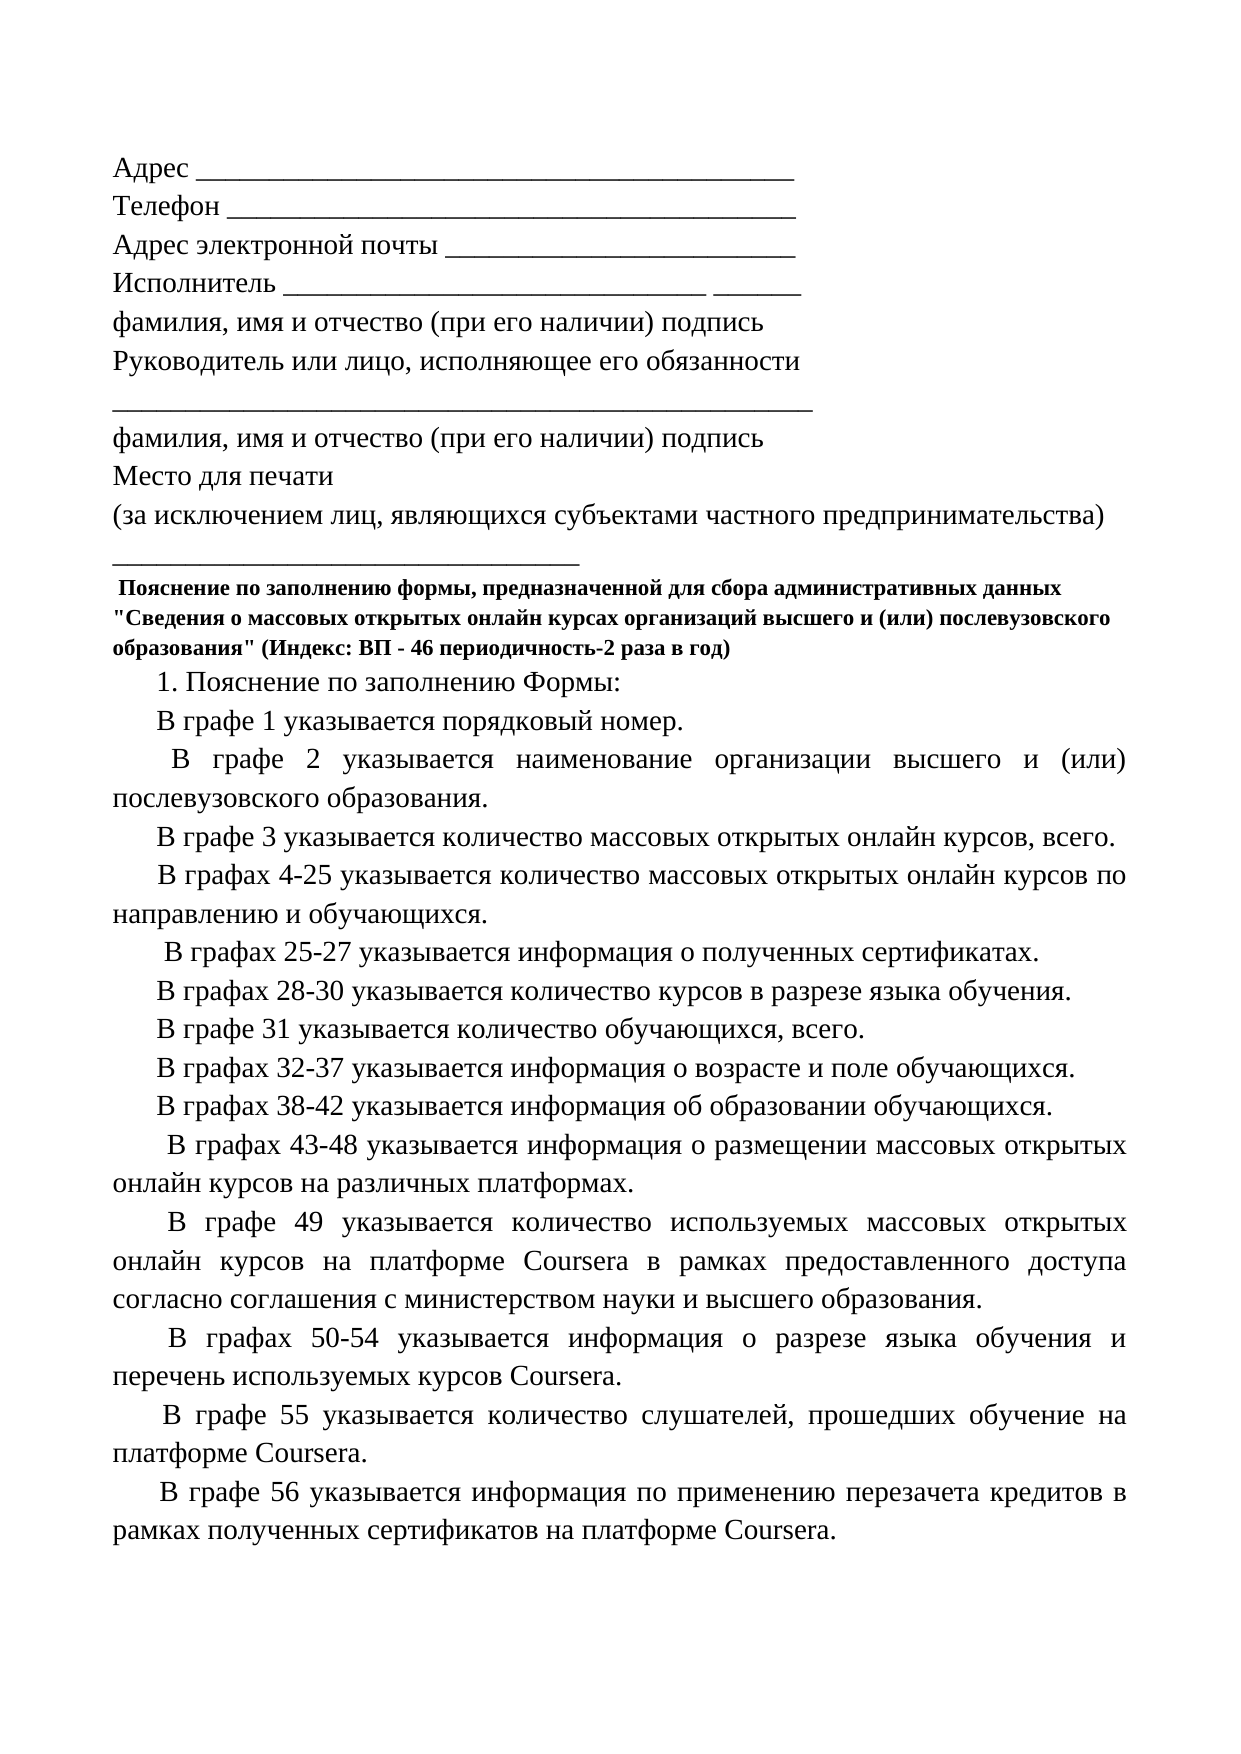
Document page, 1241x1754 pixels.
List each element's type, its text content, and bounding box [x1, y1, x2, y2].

text В графах 50-54 указывается информация о разрезе языка обучения и перечень используемых курсов Coursera. [112, 1320, 1128, 1392]
text Руководитель или лицо, исполняющее его обязанности [112, 343, 1128, 376]
text В графах 4-25 указывается количество массовых открытых онлайн курсов по направлению и обучающихся. [112, 857, 1128, 929]
text В графе 55 указывается количество слушателей, прошедших обучение на платформе Coursera. [112, 1397, 1128, 1469]
text Исполнитель _____________________________ ______ [112, 266, 1128, 299]
text 1. Пояснение по заполнению Формы: [112, 664, 1128, 698]
text ________________________________________________ [112, 381, 1128, 415]
text В графе 49 указывается количество используемых массовых открытых онлайн курсов на платформе Coursera в рамках предоставленного доступа согласно соглашения с министерством науки и высшего образования. [112, 1204, 1128, 1315]
text В графах 28-30 указывается количество курсов в разрезе языка обучения. [112, 973, 1128, 1006]
text Телефон _______________________________________ [112, 188, 1128, 222]
text фамилия, имя и отчество (при его наличии) подпись [112, 304, 1128, 338]
text В графах 43-48 указывается информация о размещении массовых открытых онлайн курсов на различных платформах. [112, 1127, 1128, 1199]
text Адрес электронной почты ________________________ [112, 227, 1128, 261]
text Адрес _________________________________________ [112, 150, 1128, 183]
text В графах 25-27 указывается информация о полученных сертификатах. [112, 934, 1128, 968]
text В графах 32-37 указывается информация о возрасте и поле обучающихся. [112, 1050, 1128, 1083]
text фамилия, имя и отчество (при его наличии) подпись [112, 420, 1128, 453]
text В графе 1 указывается порядковый номер. [112, 703, 1128, 737]
text В графе 31 указывается количество обучающихся, всего. [112, 1011, 1128, 1045]
text ________________________________ [112, 535, 1128, 569]
text (за исключением лиц, являющихся субъектами частного предпринимательства) [112, 497, 1128, 530]
text В графах 38-42 указывается информация об образовании обучающихся. [112, 1088, 1128, 1122]
text Пояснение по заполнению формы, предназначенной для сбора административных данных "Сведения о массовых открытых онлайн курсах организаций высшего и (или) послевузовского образования" (Индекс: ВП - 46 периодичность-2 раза в год) [112, 574, 1128, 661]
text В графе 3 указывается количество массовых открытых онлайн курсов, всего. [112, 819, 1128, 852]
text В графе 56 указывается информация по применению перезачета кредитов в рамках полученных сертификатов на платформе Coursera. [112, 1474, 1128, 1546]
text В графе 2 указывается наименование организации высшего и (или) послевузовского образования. [112, 742, 1128, 814]
text Место для печати [112, 458, 1128, 492]
